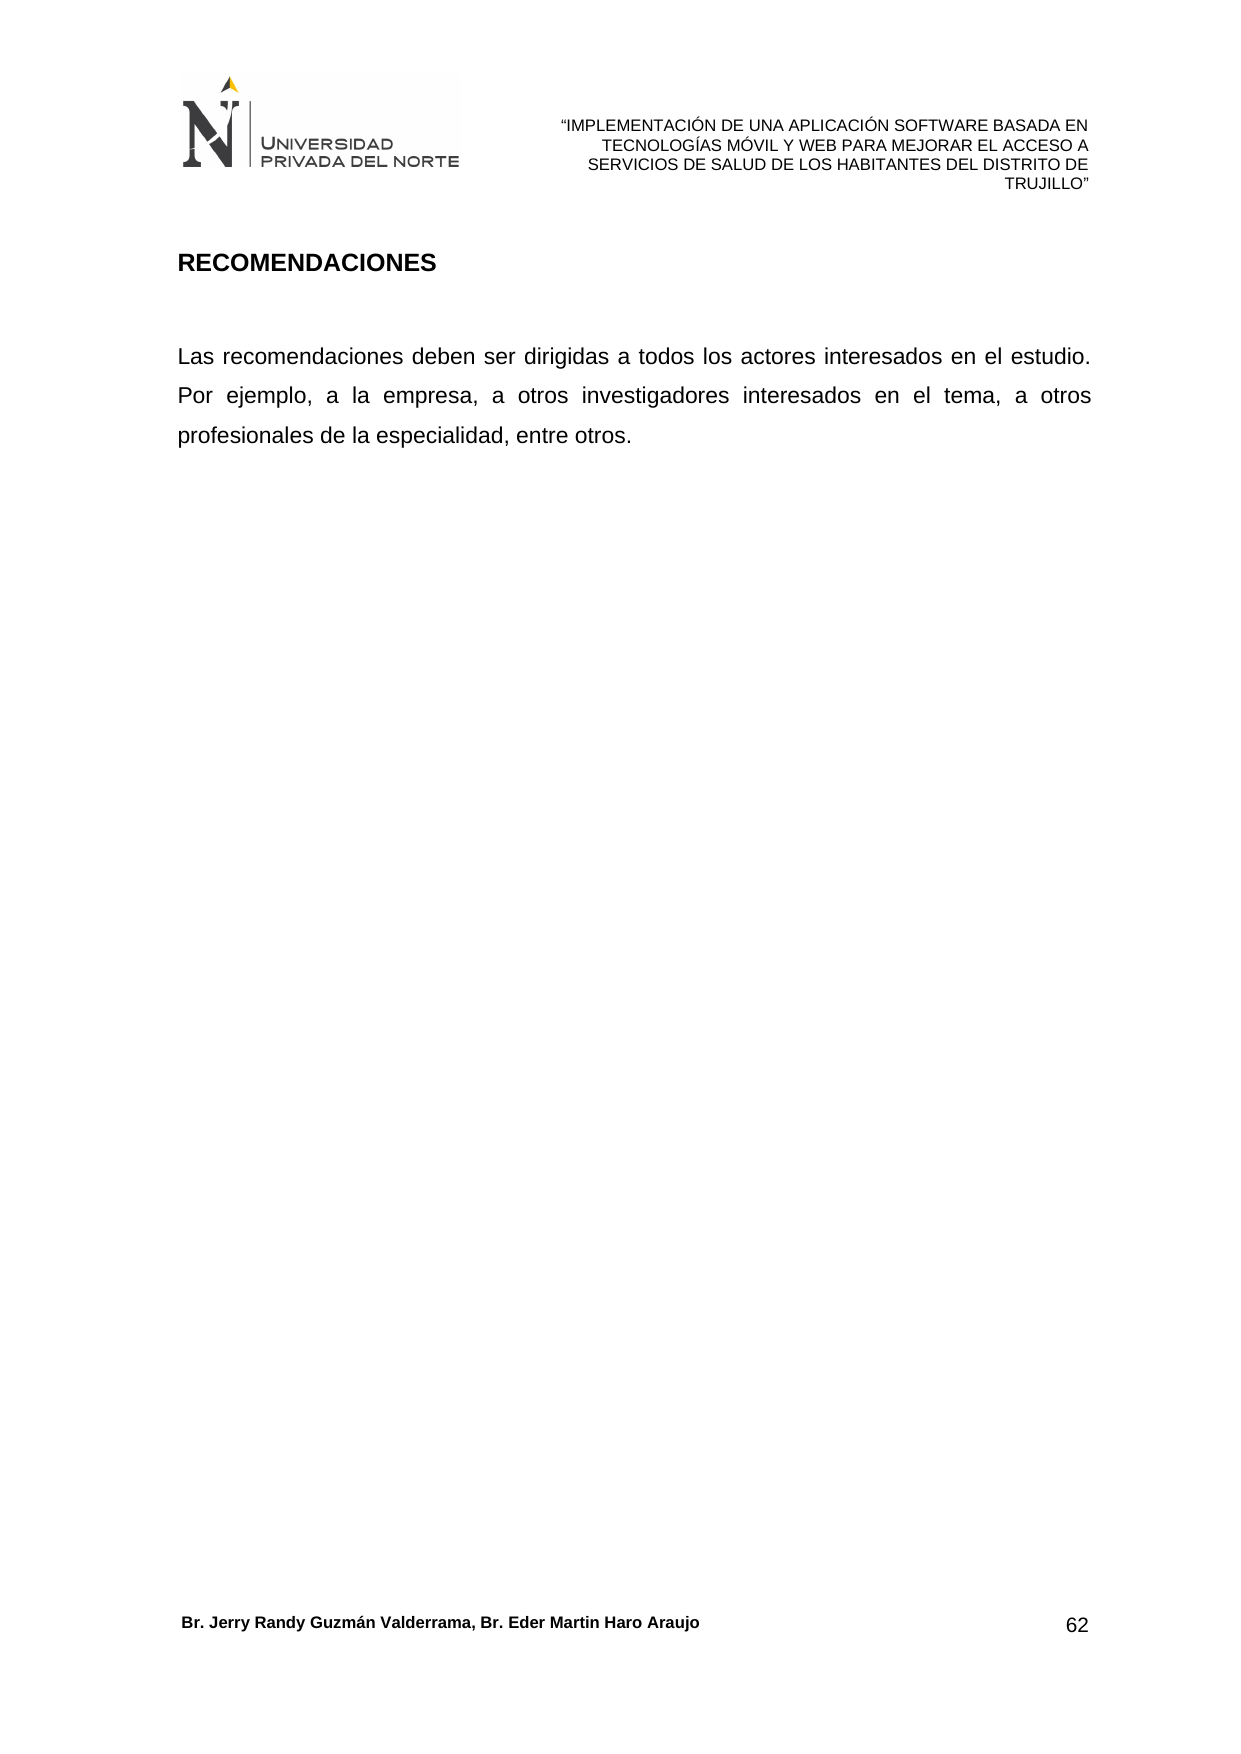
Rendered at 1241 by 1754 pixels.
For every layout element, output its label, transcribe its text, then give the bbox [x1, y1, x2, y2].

text Las recomendaciones deben ser dirigidas a todos los actores interesados en el estudio. Por ejemplo, a la empresa, a otros investigadores interesados en el tema, a otros profesionales de la especialidad, entre otros. [177, 343, 1092, 448]
picture [181, 73, 462, 169]
title RECOMENDACIONES [177, 248, 1092, 276]
